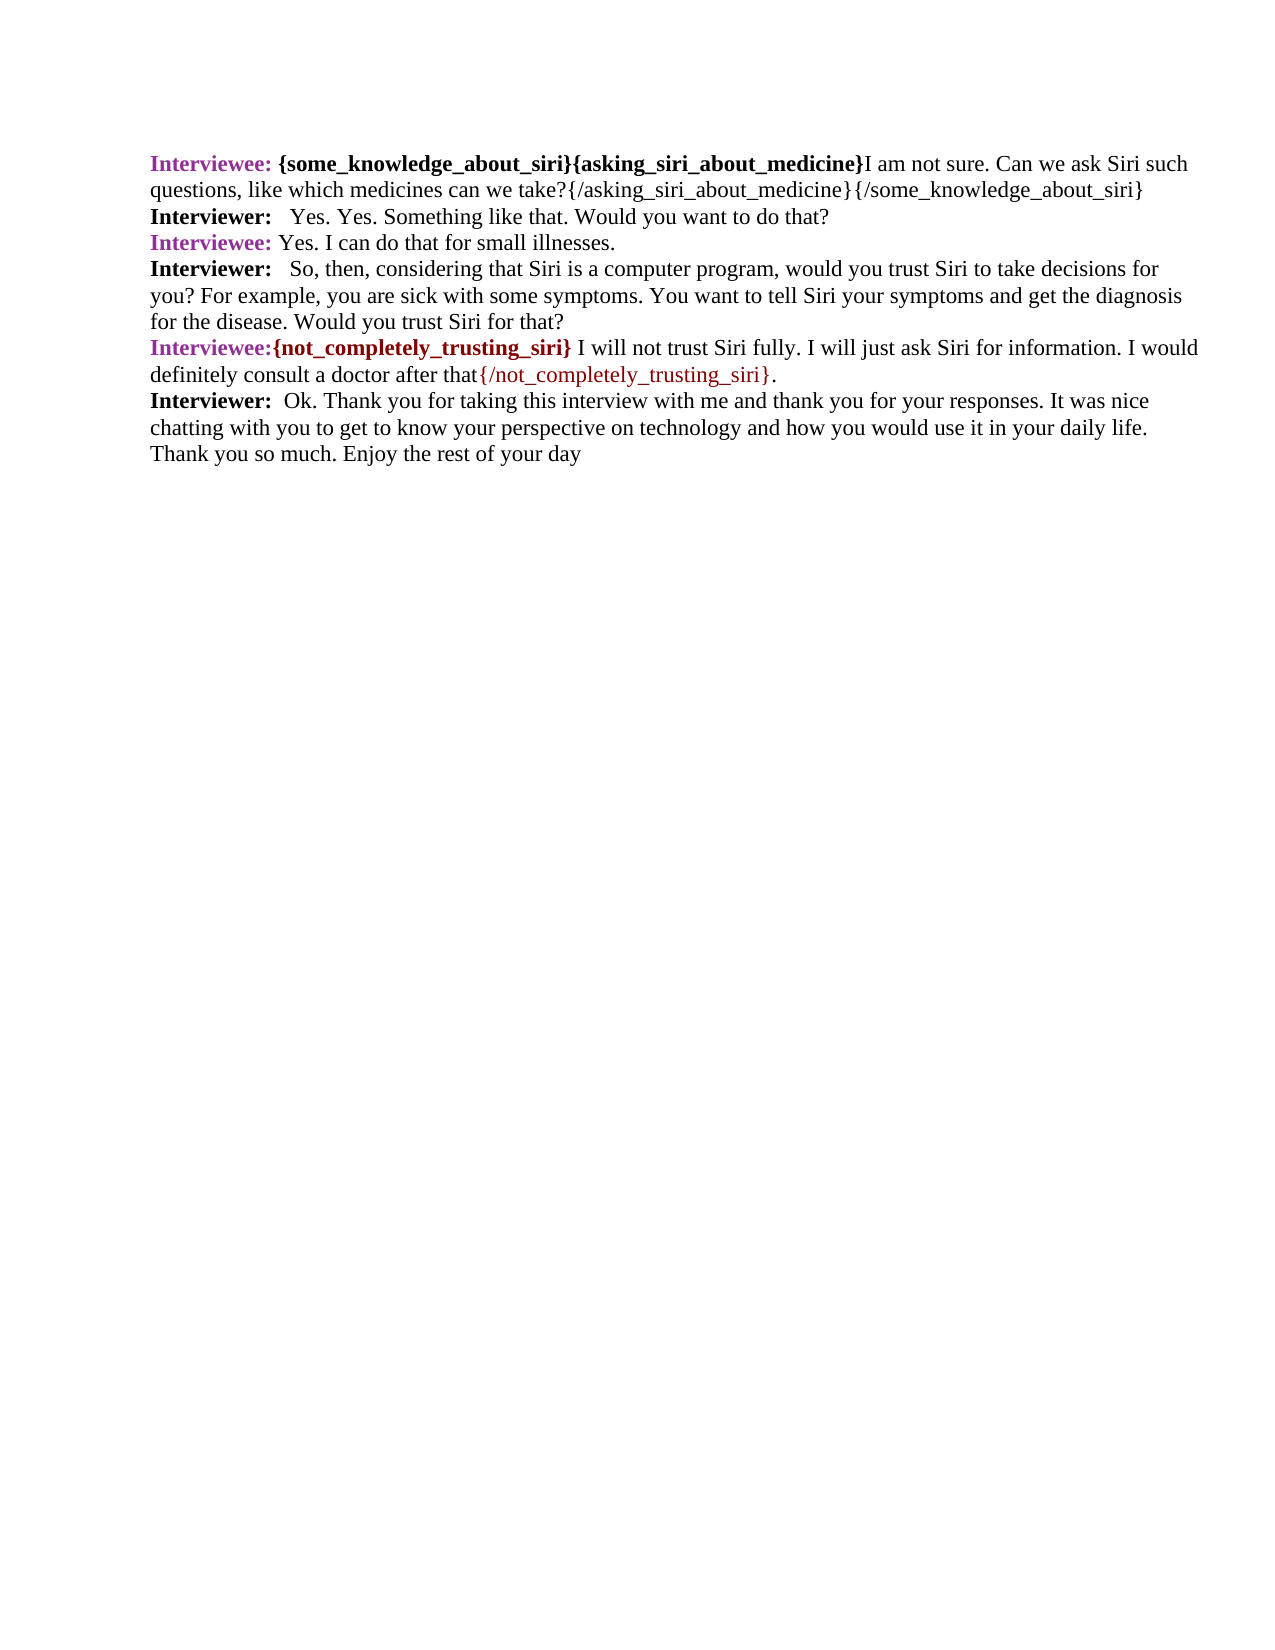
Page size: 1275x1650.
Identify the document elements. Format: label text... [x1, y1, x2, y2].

text Interviewer: Yes. Yes. Something like that. Would you want to do that? [150, 203, 1200, 229]
text Interviewee: {some_knowledge_about_siri}{asking_siri_about_medicine}I am not sure. Can we ask Siri such questions, like which medicines can we take?{/asking_siri_about_medicine}{/some_knowledge_about_siri} [150, 150, 1200, 203]
text Interviewee: Yes. I can do that for small illnesses. [150, 229, 1200, 255]
text Interviewee:{not_completely_trusting_siri} I will not trust Siri fully. I will just ask Siri for information. I would definitely consult a doctor after that{/not_completely_trusting_siri}. [150, 334, 1200, 387]
text Interviewer: So, then, considering that Siri is a computer program, would you trust Siri to take decisions for you? For example, you are sick with some symptoms. You want to tell Siri your symptoms and get the diagnosis for the disease. Would you trust Siri for that? [150, 255, 1200, 334]
text Interviewer: Ok. Thank you for taking this interview with me and thank you for your responses. It was nice chatting with you to get to know your perspective on technology and how you would use it in your daily life. Thank you so much. Enjoy the rest of your day [150, 387, 1200, 466]
